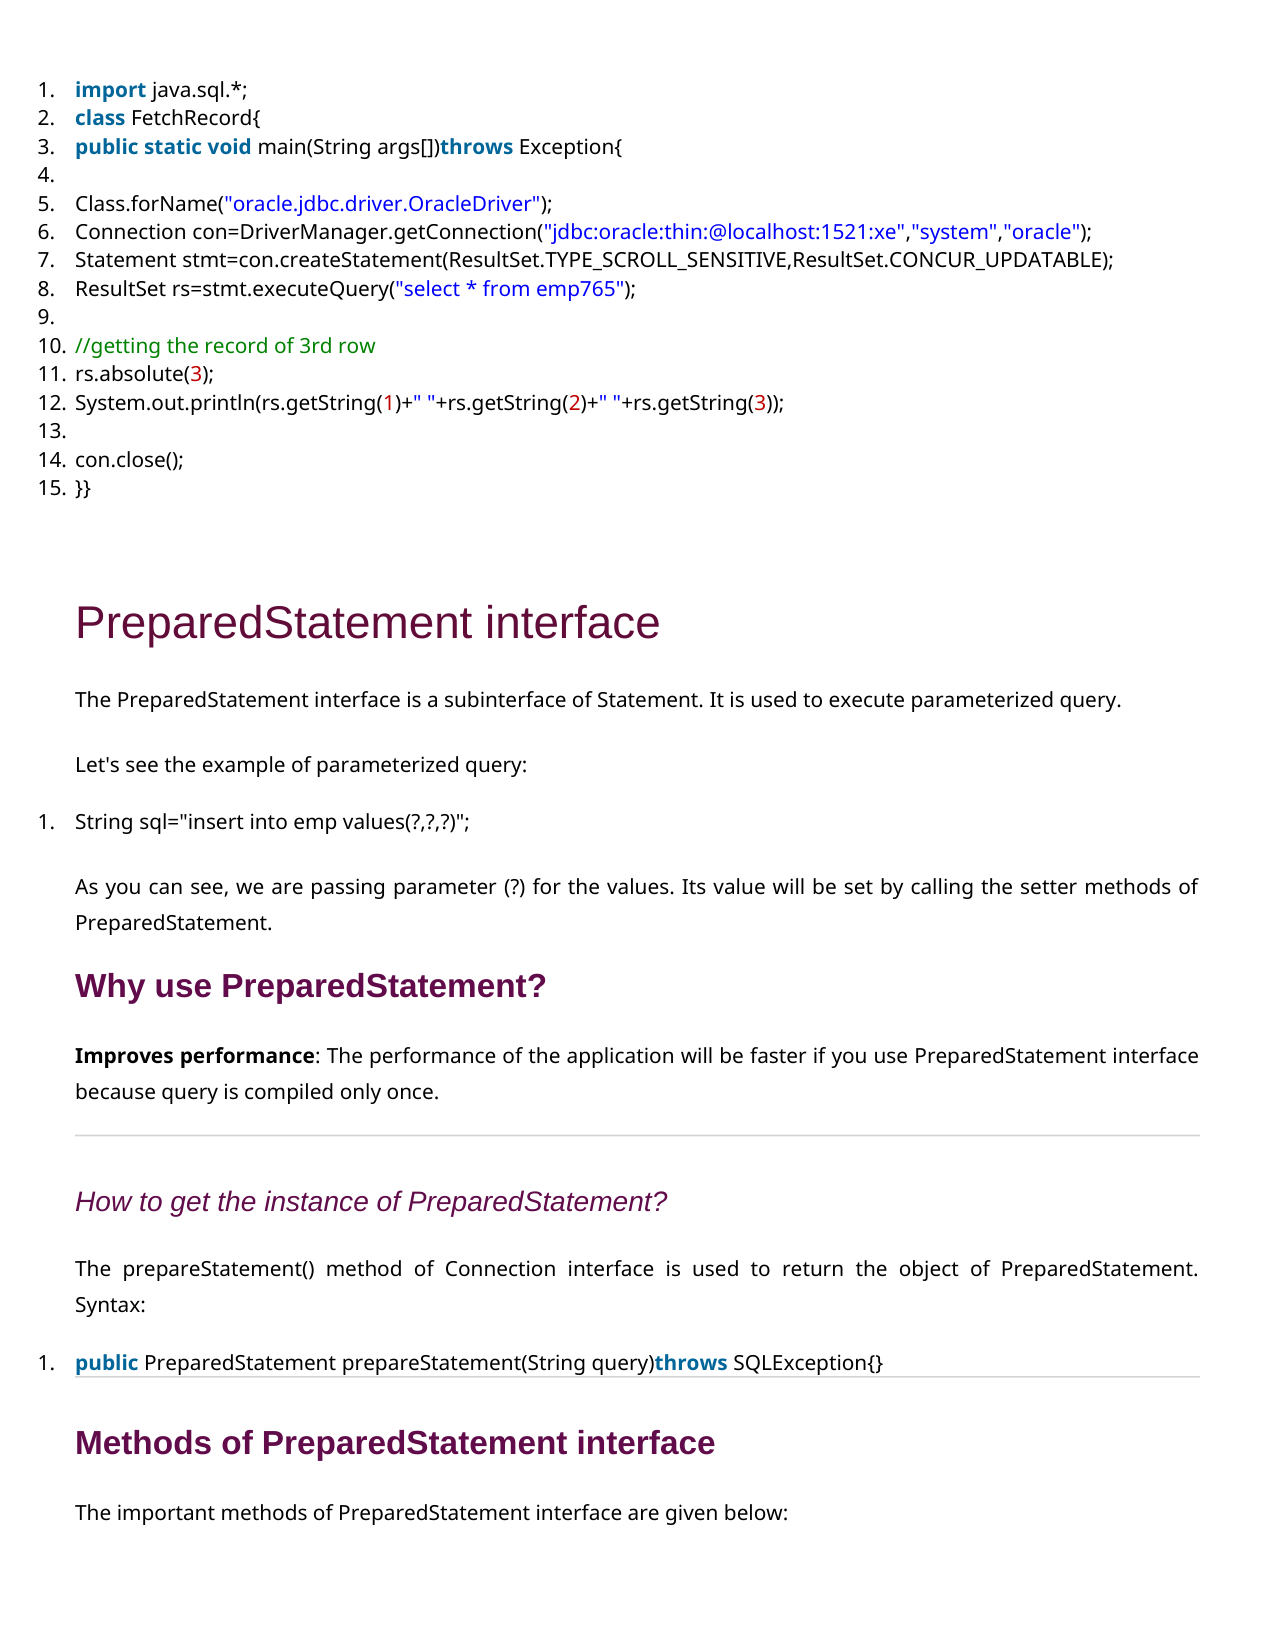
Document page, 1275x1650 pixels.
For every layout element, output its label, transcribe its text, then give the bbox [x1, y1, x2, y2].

list rs.absolute(3); [37, 359, 1200, 388]
list Class.forName("oracle.jdbc.driver.OracleDriver"); [37, 189, 1200, 217]
subtitle How to get the instance of PreparedStatement? [75, 1182, 1200, 1217]
text Let's see the example of parameterized query: [75, 742, 1200, 778]
subtitle Why use PreparedStatement? [75, 966, 1200, 1004]
list System.out.println(rs.getString(1)+" "+rs.getString(2)+" "+rs.getString(3)); [37, 388, 1200, 416]
text The important methods of PreparedStatement interface are given below: [75, 1491, 1200, 1527]
list //getting the record of 3rd row [37, 331, 1200, 359]
list con.close(); [37, 445, 1200, 473]
list }} [37, 473, 1200, 502]
list Connection con=DriverManager.getConnection("jdbc:oracle:thin:@localhost:1521:xe","system","oracle"); [37, 217, 1200, 246]
subtitle PreparedStatement interface [75, 595, 1200, 648]
list Statement stmt=con.createStatement(ResultSet.TYPE_SCROLL_SENSITIVE,ResultSet.CONCUR_UPDATABLE); [37, 246, 1200, 274]
list import java.sql.*; [37, 75, 1200, 103]
text As you can see, we are passing parameter (?) for the values. Its value will be set by calling the setter methods of PreparedStatement. [75, 865, 1200, 937]
list class FetchRecord{ [37, 103, 1200, 132]
list String sql="insert into emp values(?,?,?)"; [37, 807, 1200, 836]
list ResultSet rs=stmt.executeQuery("select * from emp765"); [37, 274, 1200, 302]
subtitle Methods of PreparedStatement interface [75, 1423, 1200, 1461]
text The PreparedStatement interface is a subinterface of Statement. It is used to execute parameterized query. [75, 677, 1200, 713]
list public PreparedStatement prepareStatement(String query)throws SQLException{} [37, 1348, 1200, 1376]
text The prepareStatement() method of Connection interface is used to return the object of PreparedStatement. Syntax: [75, 1247, 1200, 1318]
list public static void main(String args[])throws Exception{ [37, 132, 1200, 160]
text Improves performance: The performance of the application will be faster if you use PreparedStatement interface because query is compiled only once. [75, 1034, 1200, 1106]
